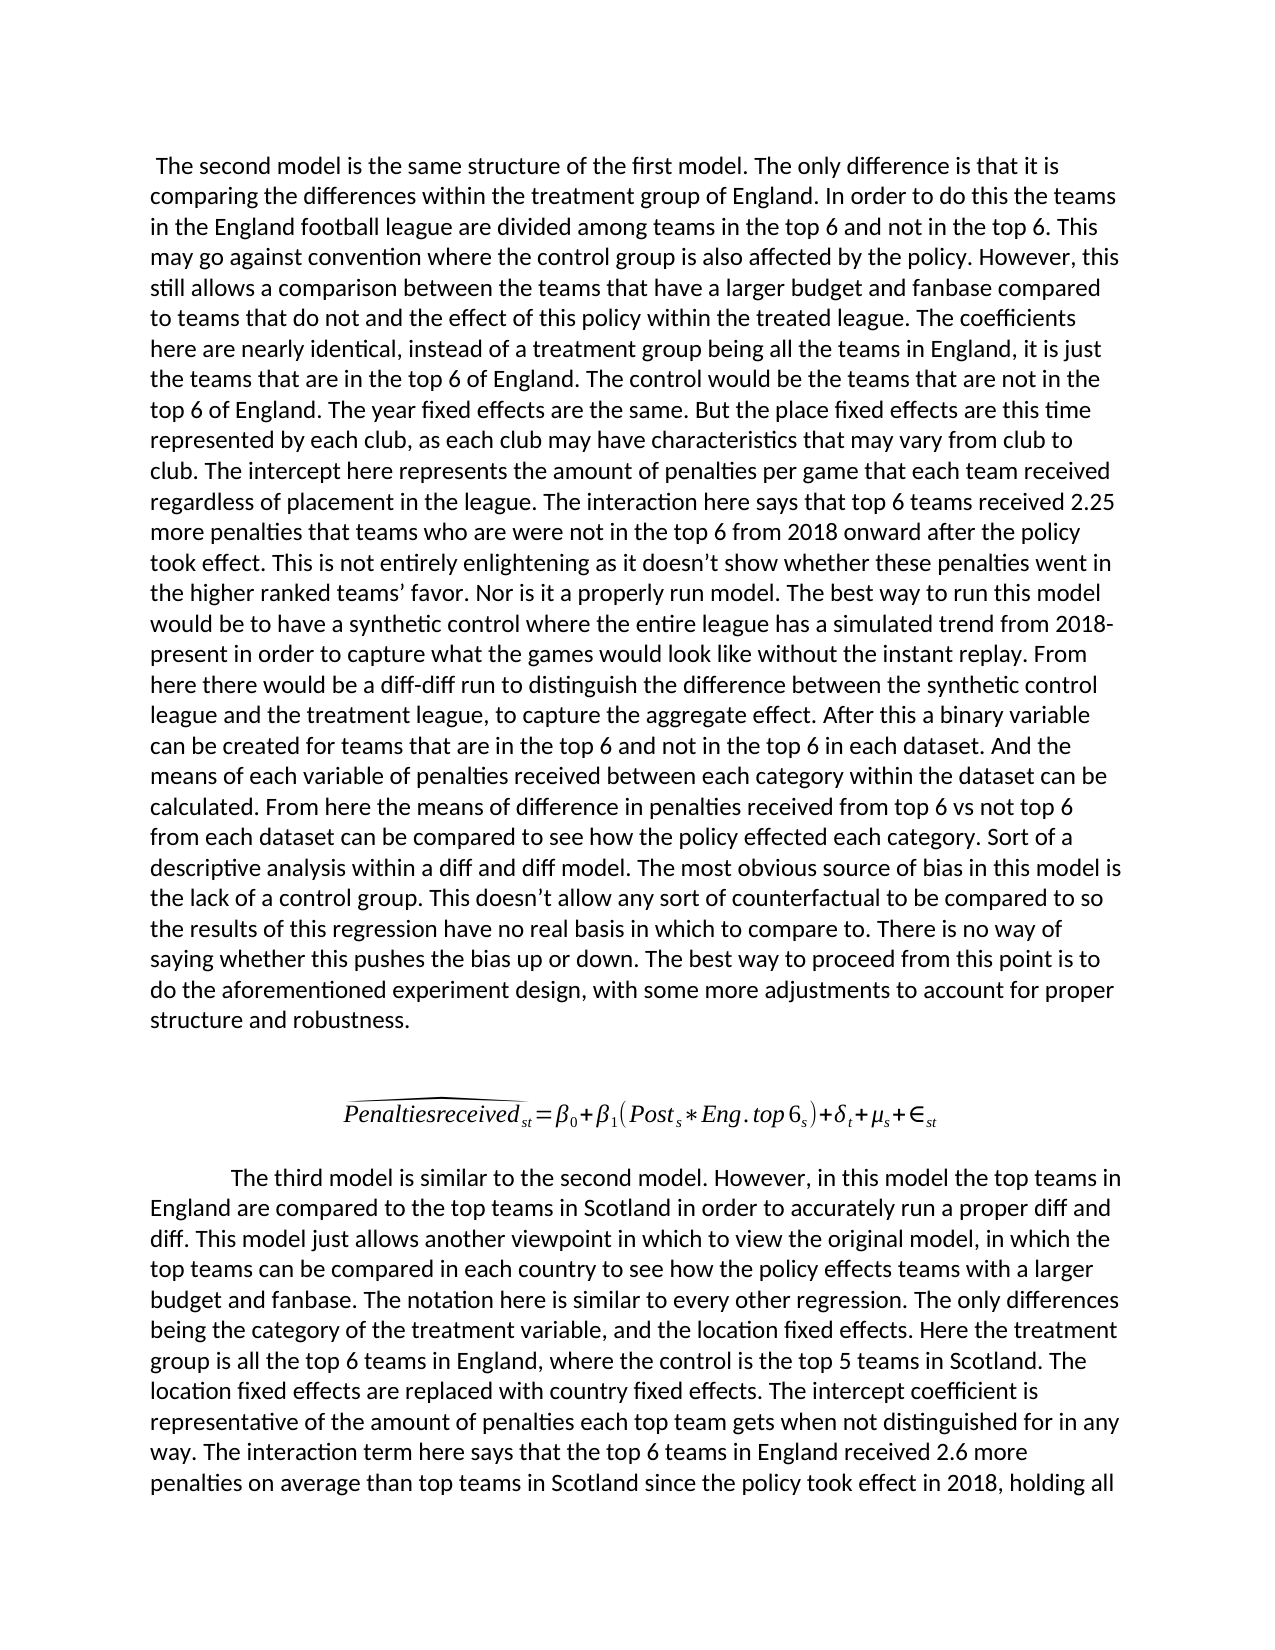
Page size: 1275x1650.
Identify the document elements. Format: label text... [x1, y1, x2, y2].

text The second model is the same structure of the first model. The only difference is that it is comparing the differences within the treatment group of England. In order to do this the teams in the England football league are divided among teams in the top 6 and not in the top 6. This may go against convention where the control group is also affected by the policy. However, this still allows a comparison between the teams that have a larger budget and fanbase compared to teams that do not and the effect of this policy within the treated league. The coefficients here are nearly identical, instead of a treatment group being all the teams in England, it is just the teams that are in the top 6 of England. The control would be the teams that are not in the top 6 of England. The year fixed effects are the same. But the place fixed effects are this time represented by each club, as each club may have characteristics that may vary from club to club. The intercept here represents the amount of penalties per game that each team received regardless of placement in the league. The interaction here says that top 6 teams received 2.25 more penalties that teams who are were not in the top 6 from 2018 onward after the policy took effect. This is not entirely enlightening as it doesn’t show whether these penalties went in the higher ranked teams’ favor. Nor is it a properly run model. The best way to run this model would be to have a synthetic control where the entire league has a simulated trend from 2018-present in order to capture what the games would look like without the instant replay. From here there would be a diff-diff run to distinguish the difference between the synthetic control league and the treatment league, to capture the aggregate effect. After this a binary variable can be created for teams that are in the top 6 and not in the top 6 in each dataset. And the means of each variable of penalties received between each category within the dataset can be calculated. From here the means of difference in penalties received from top 6 vs not top 6 from each dataset can be compared to see how the policy effected each category. Sort of a descriptive analysis within a diff and diff model. The most obvious source of bias in this model is the lack of a control group. This doesn’t allow any sort of counterfactual to be compared to so the results of this regression have no real basis in which to compare to. There is no way of saying whether this pushes the bias up or down. The best way to proceed from this point is to do the aforementioned experiment design, with some more adjustments to account for proper structure and robustness. [150, 150, 1125, 1035]
